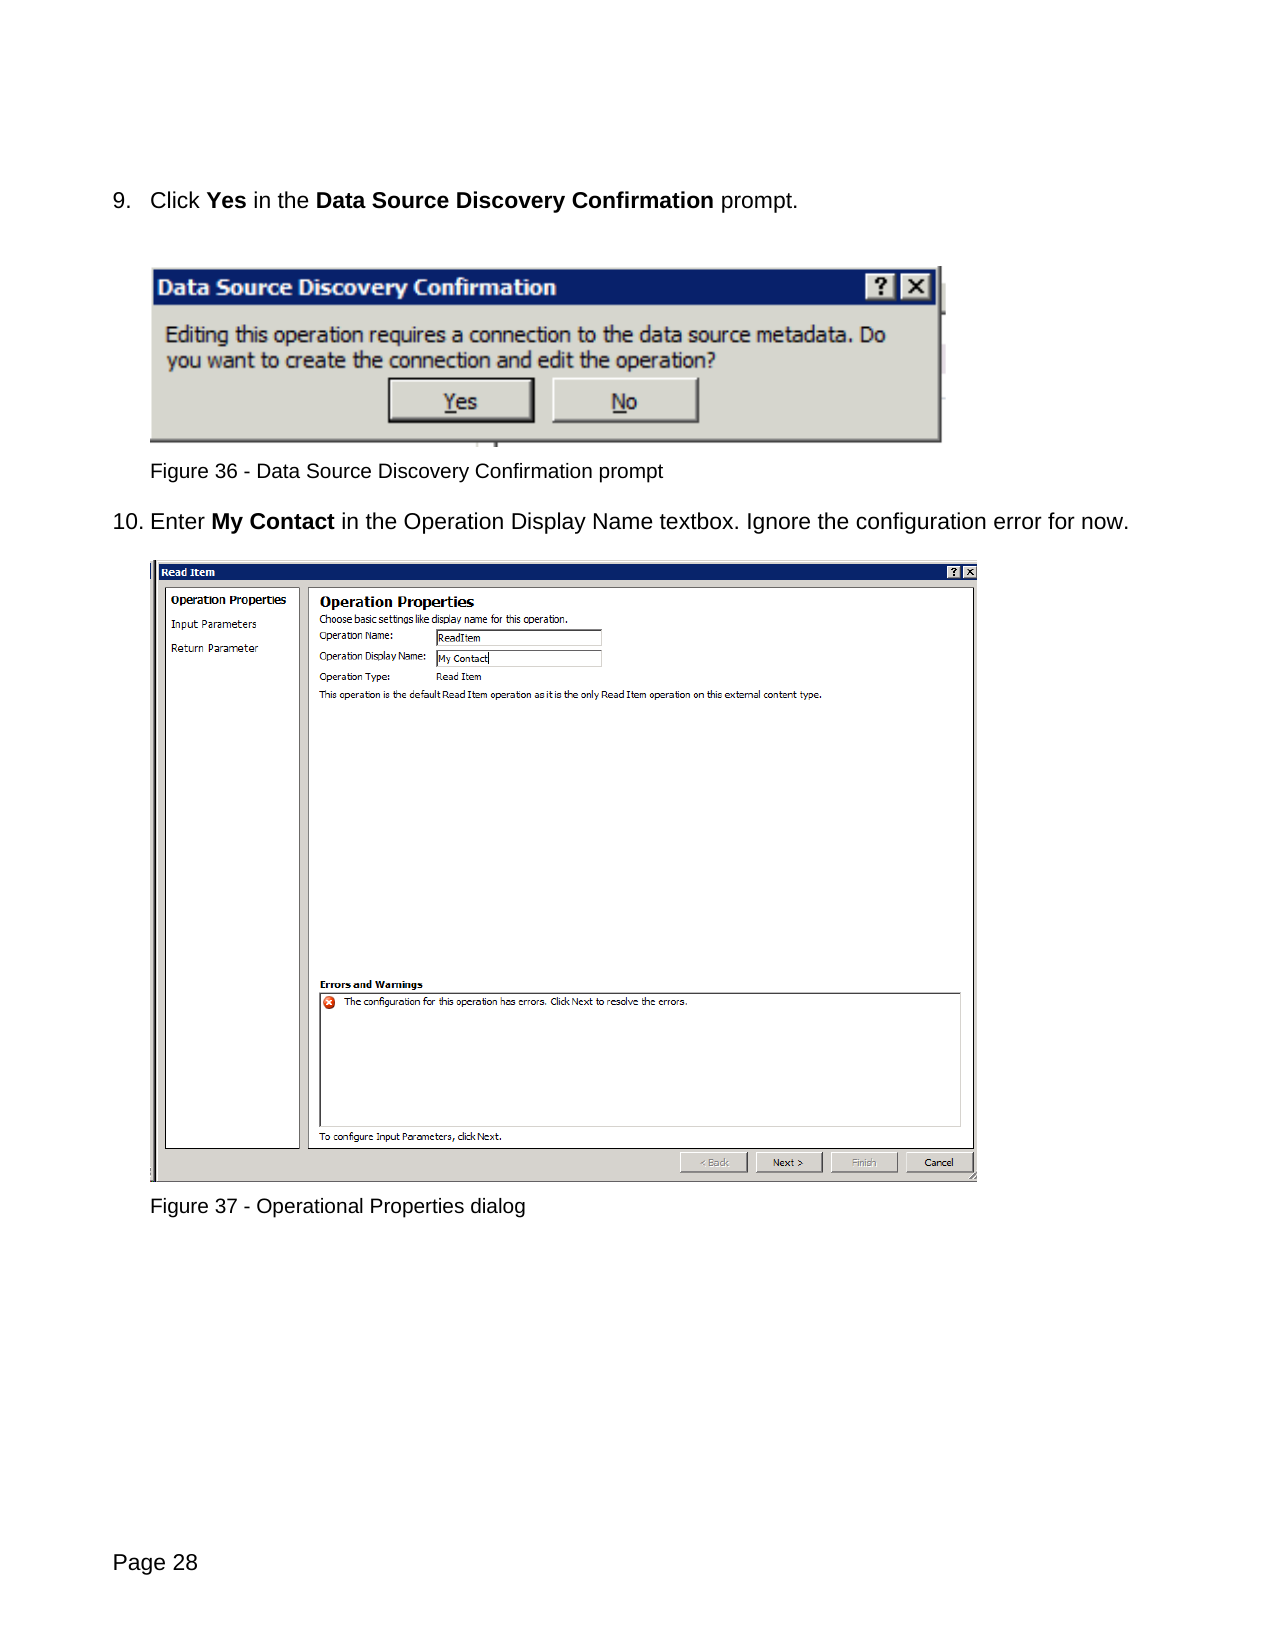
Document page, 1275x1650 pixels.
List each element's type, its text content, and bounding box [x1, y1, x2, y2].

text Figure 37 - Operational Properties dialog [150, 1194, 1162, 1218]
text Figure 36 - Data Source Discovery Confirmation prompt [150, 459, 1162, 483]
picture [150, 266, 946, 447]
picture [150, 560, 977, 1182]
